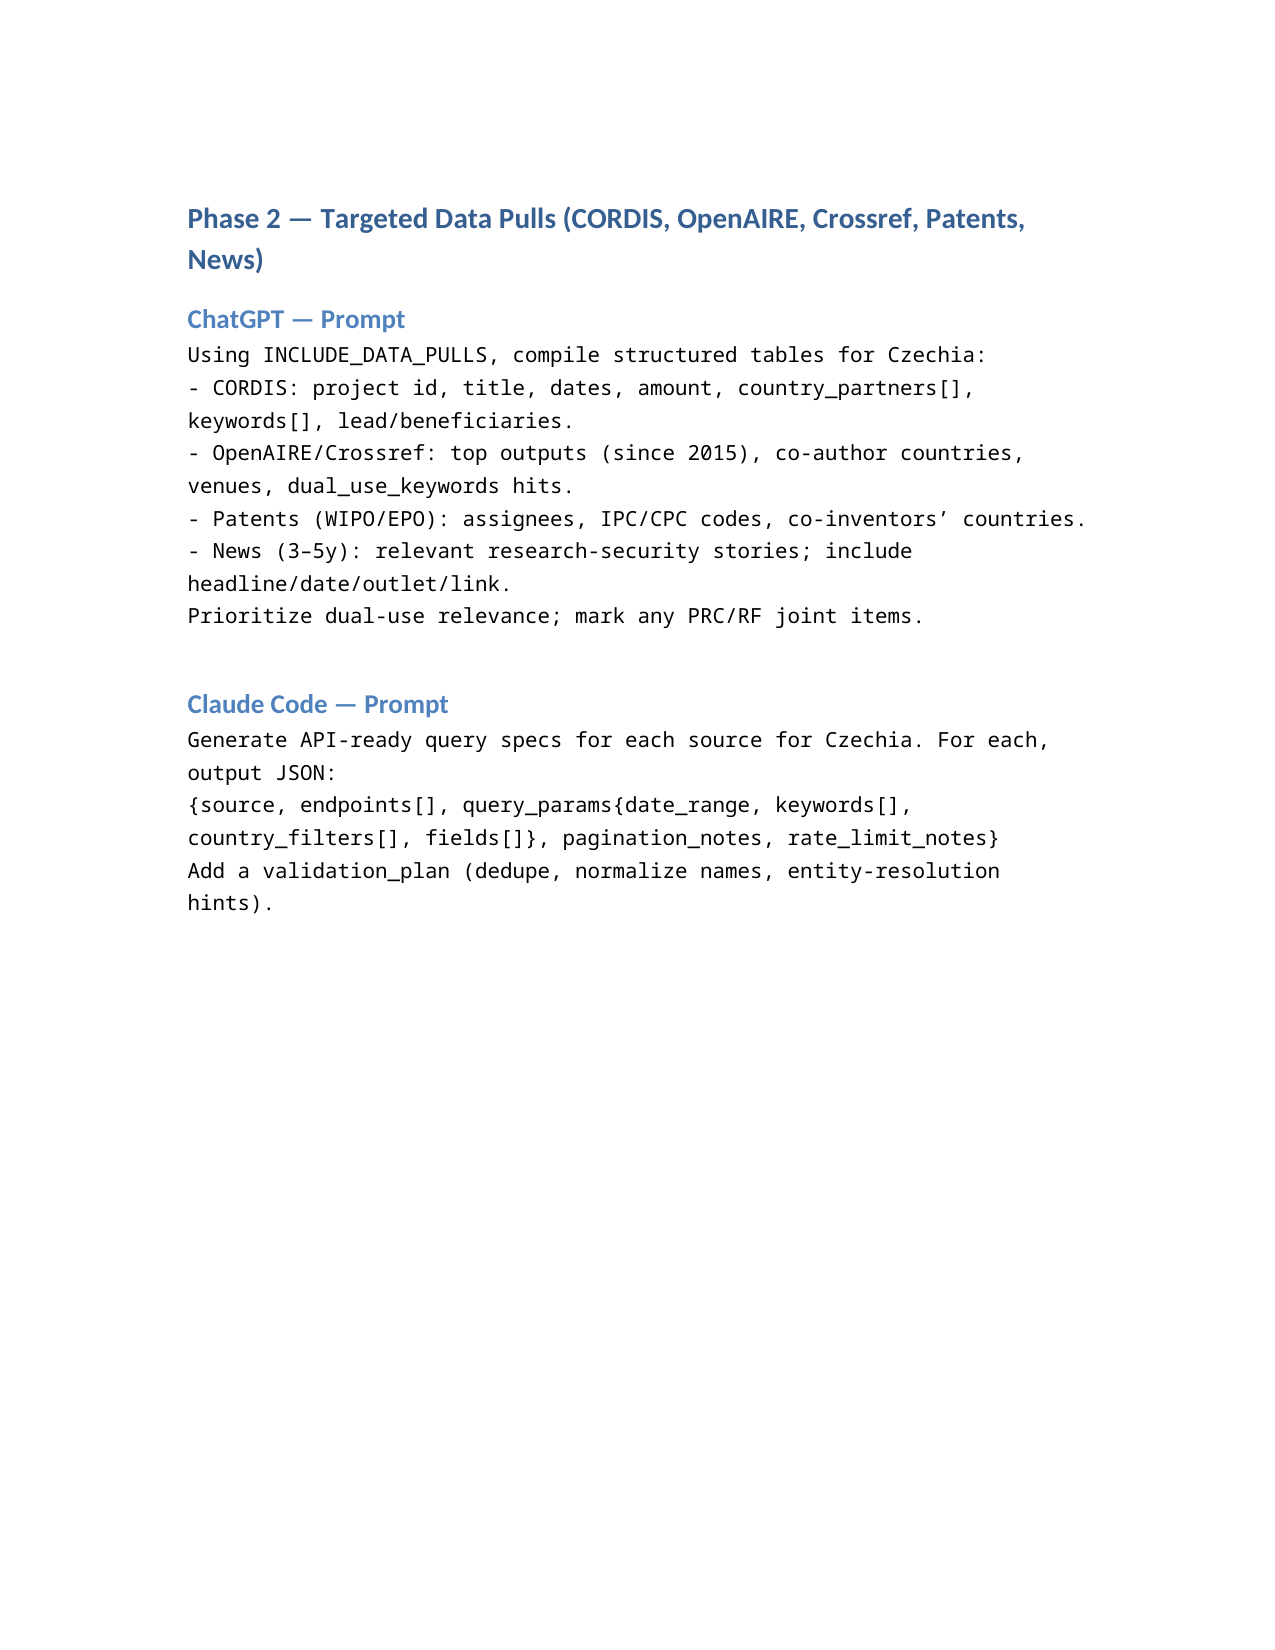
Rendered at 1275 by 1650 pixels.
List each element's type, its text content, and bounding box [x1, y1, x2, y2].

text Using INCLUDE_DATA_PULLS, compile structured tables for Czechia: - CORDIS: project id, title, dates, amount, country_partners[], keywords[], lead/beneficiaries. - OpenAIRE/Crossref: top outputs (since 2015), co-author countries, venues, dual_use_keywords hits. - Patents (WIPO/EPO): assignees, IPC/CPC codes, co-inventors’ countries. - News (3–5y): relevant research-security stories; include headline/date/outlet/link. Prioritize dual-use relevance; mark any PRC/RF joint items. [187, 341, 1087, 662]
subtitle Phase 2 — Targeted Data Pulls (CORDIS, OpenAIRE, Crossref, Patents, News) [187, 200, 1087, 277]
text Generate API-ready query specs for each source for Czechia. For each, output JSON: {source, endpoints[], query_params{date_range, keywords[], country_filters[], fields[]}, pagination_notes, rate_limit_notes} Add a validation_plan (dedupe, normalize names, entity-resolution hints). [187, 725, 1087, 949]
subtitle ChatGPT — Prompt [187, 303, 1087, 336]
subtitle Claude Code — Prompt [187, 687, 1087, 721]
